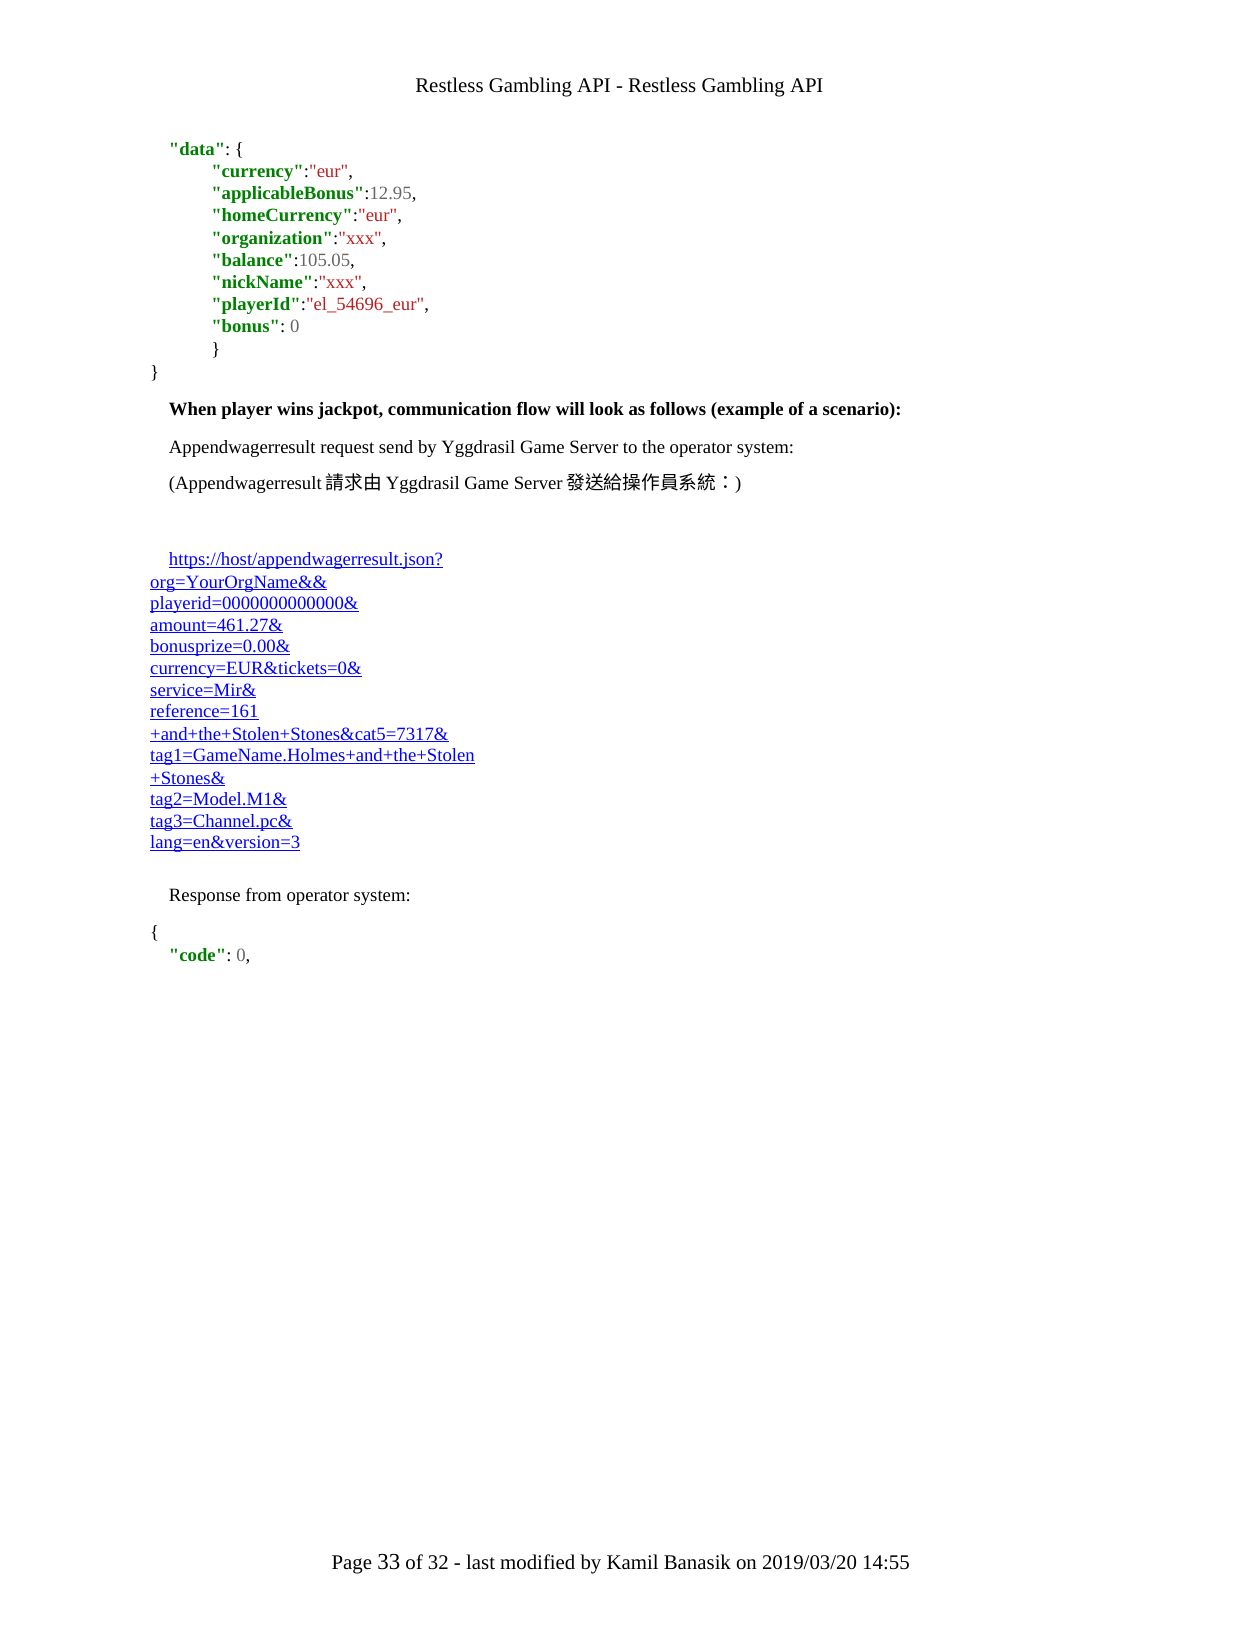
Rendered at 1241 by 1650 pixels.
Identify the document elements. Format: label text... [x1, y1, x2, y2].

text "currency":"eur", "applicableBonus":12.95, "homeCurrency":"eur", "organization":"xxx", "balance":105.05, "nickName":"xxx", "playerId":"el_54696_eur", "bonus": 0 [211, 160, 432, 337]
text { [150, 921, 1240, 943]
text Response from operator system: [169, 884, 1240, 905]
text "data": { [169, 137, 1240, 159]
text } [150, 361, 1240, 382]
text org=YourOrgName&& playerid=0000000000000& amount=461.27& bonusprize=0.00& currency=EUR&tickets=0& service=Mir& reference=161 [150, 571, 1240, 722]
text +and+the+Stolen+Stones&cat5=7317& tag1=GameName.Holmes+and+the+Stolen [150, 722, 1240, 766]
text When player wins jackpot, communication flow will look as follows (example of a scenario): Appendwagerresult request send by Yggdrasil Game Server to the operator system: (Appendwagerresult請求由Yggdrasil Game Server發送給操作員系統：) https://host/appendwagerresult.json? [169, 382, 905, 570]
text "code": 0, [169, 944, 1240, 965]
text +Stones& tag2=Model.M1& tag3=Channel.pc& lang=en&version=3 [150, 767, 1240, 853]
text } [211, 338, 1240, 360]
